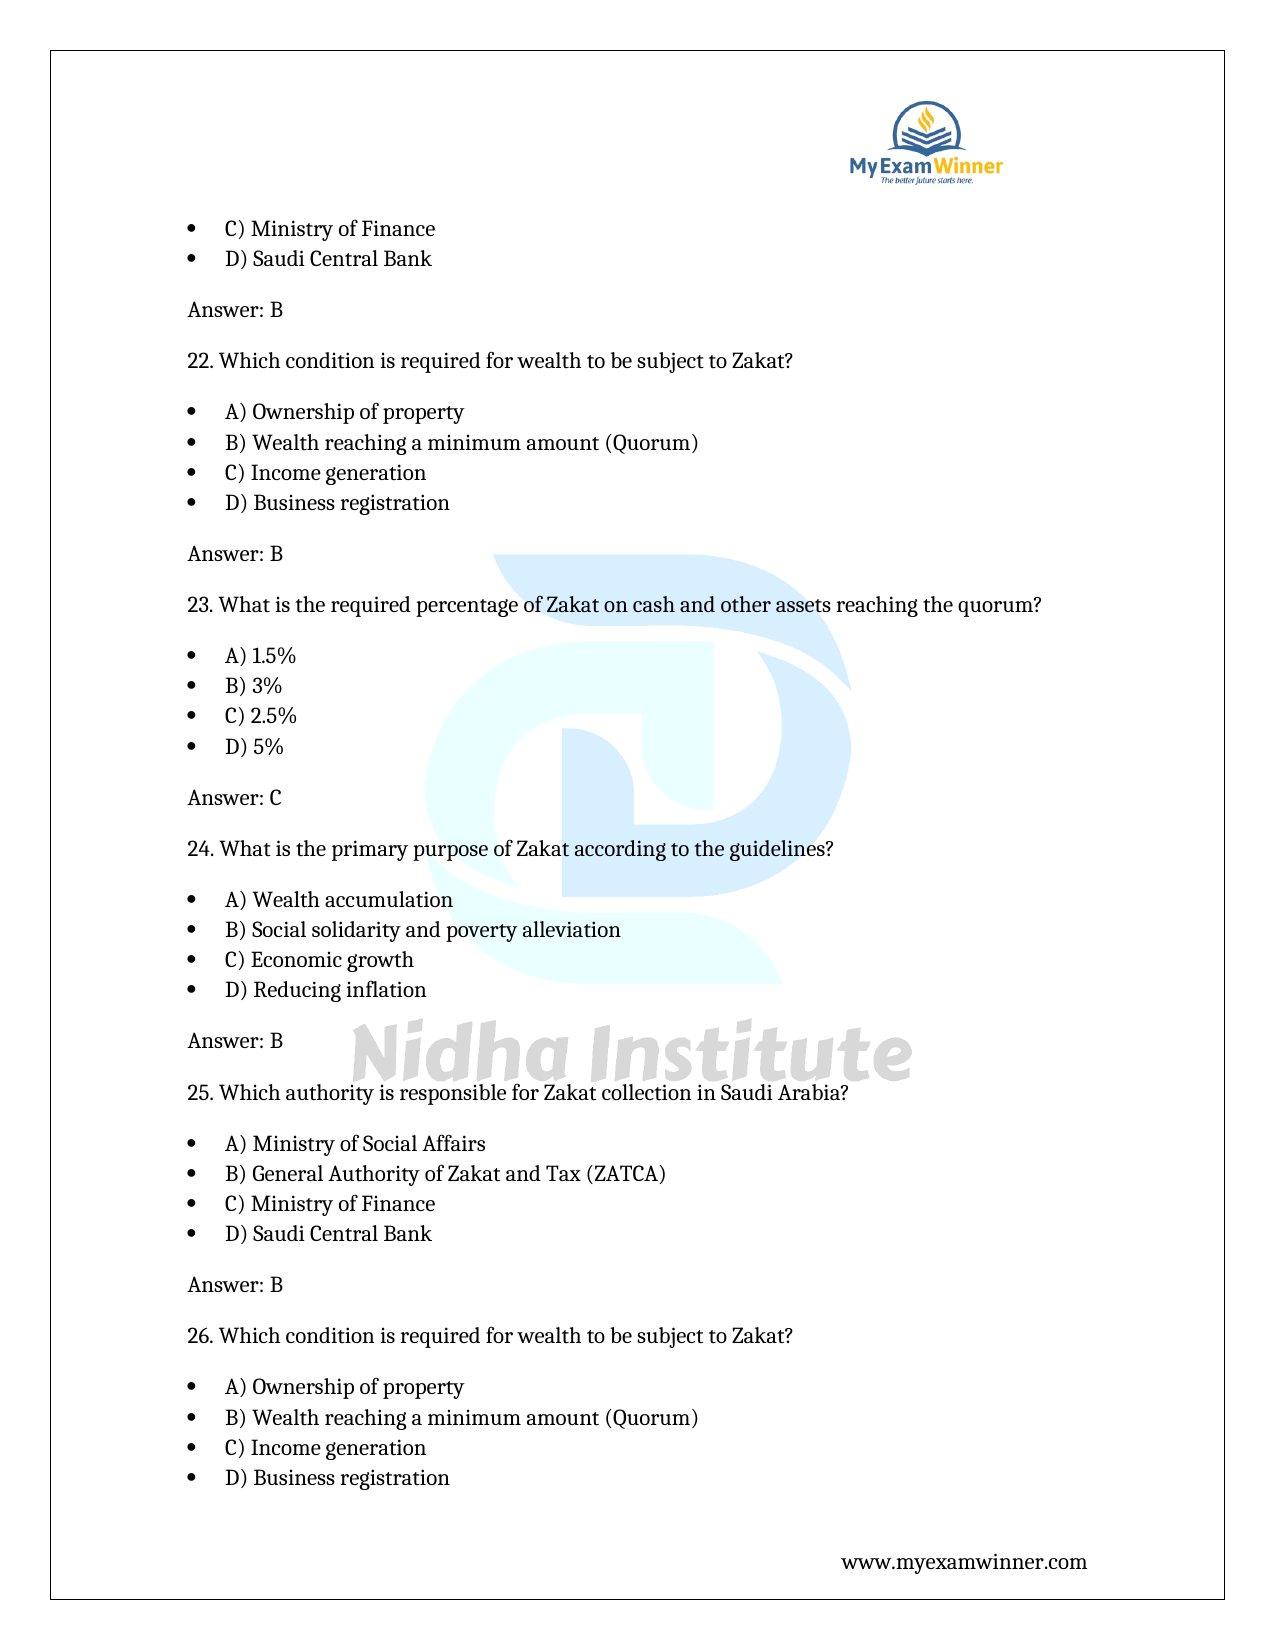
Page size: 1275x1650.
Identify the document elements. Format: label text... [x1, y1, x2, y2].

list B) General Authority of Zakat and Tax (ZATCA) [187, 1161, 1087, 1187]
list C) Income generation [187, 459, 1087, 486]
list A) Ownership of property [187, 1374, 1087, 1401]
list D) 5% [187, 733, 1087, 760]
list D) Saudi Central Bank [187, 246, 1087, 272]
list B) 3% [187, 673, 1087, 699]
list A) Ministry of Social Affairs [187, 1130, 1087, 1157]
text Answer: B [187, 297, 1087, 323]
list C) Income generation [187, 1434, 1087, 1461]
list C) Ministry of Finance [187, 216, 1087, 242]
text Answer: C [187, 784, 1087, 811]
text 22. Which condition is required for wealth to be subject to Zakat? [187, 348, 1087, 374]
list A) Ownership of property [187, 399, 1087, 426]
list D) Business registration [187, 490, 1087, 516]
picture [765, 75, 1088, 216]
list B) Wealth reaching a minimum amount (Quorum) [187, 1404, 1087, 1431]
text 26. Which condition is required for wealth to be subject to Zakat? [187, 1323, 1087, 1349]
list A) 1.5% [187, 643, 1087, 669]
list D) Business registration [187, 1465, 1087, 1491]
list B) Wealth reaching a minimum amount (Quorum) [187, 429, 1087, 456]
list D) Reducing inflation [187, 977, 1087, 1004]
list D) Saudi Central Bank [187, 1221, 1087, 1247]
text Answer: B [187, 541, 1087, 567]
list A) Wealth accumulation [187, 887, 1087, 913]
text 24. What is the primary purpose of Zakat according to the guidelines? [187, 836, 1087, 862]
text 23. What is the required percentage of Zakat on cash and other assets reaching the quorum? [187, 592, 1087, 618]
list C) Economic growth [187, 947, 1087, 973]
text Answer: B [187, 1028, 1087, 1055]
text 25. Which authority is responsible for Zakat collection in Saudi Arabia? [187, 1079, 1087, 1106]
list C) Ministry of Finance [187, 1191, 1087, 1217]
list B) Social solidarity and poverty alleviation [187, 917, 1087, 943]
list C) 2.5% [187, 703, 1087, 730]
text Answer: B [187, 1272, 1087, 1298]
